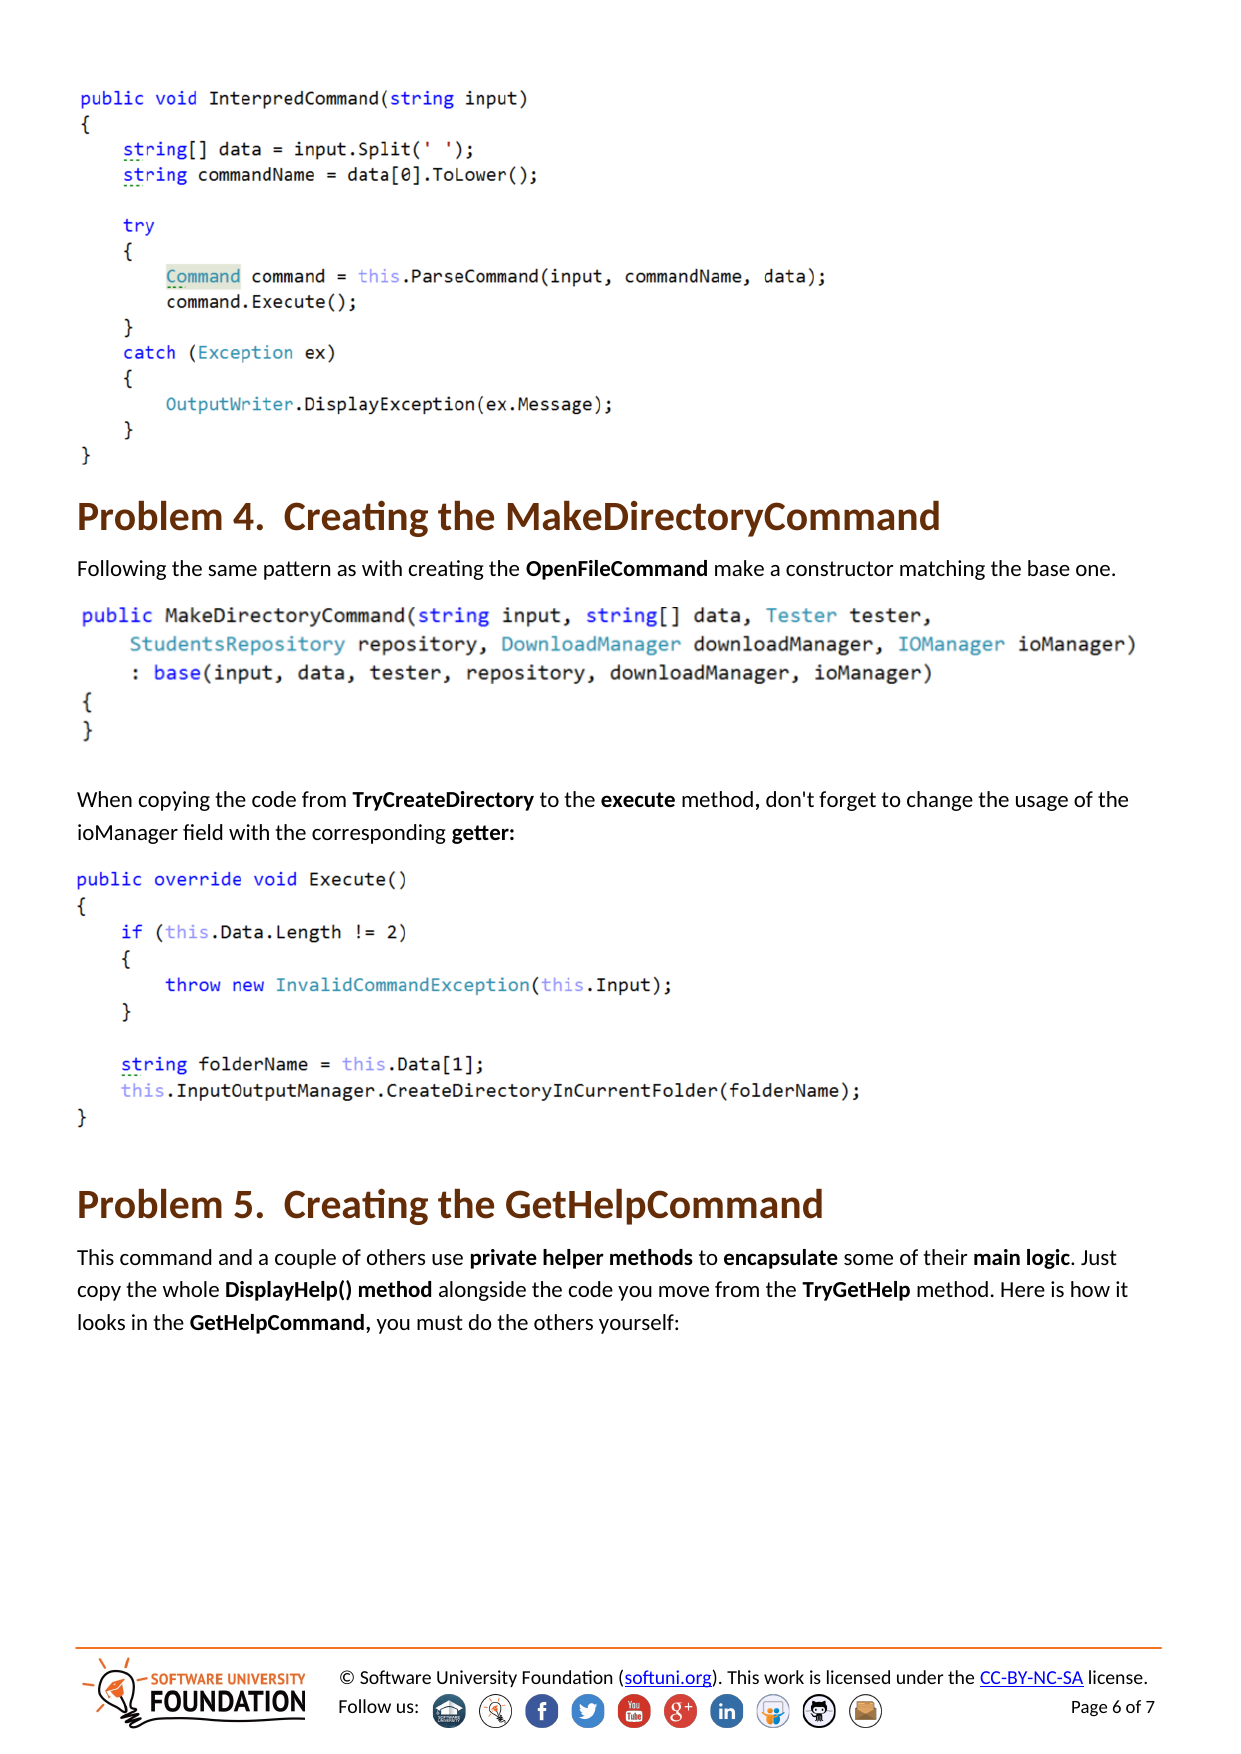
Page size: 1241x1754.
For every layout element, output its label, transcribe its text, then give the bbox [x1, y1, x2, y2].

subtitle Creating the MakeDirectoryCommand [77, 490, 1163, 541]
text This command and a couple of others use private helper methods to encapsulate some of their main logic. Just copy the whole DisplayHelp() method alongside the code you move from the TryGetHelp method. Here is how it looks in the GetHelpCommand, you must do the others yourself: [77, 1243, 1163, 1336]
picture [76, 870, 897, 1154]
picture [756, 1694, 790, 1728]
picture [802, 1694, 836, 1728]
picture [710, 1694, 744, 1728]
text When copying the code from TryCreateDirectory to the execute method, don't forget to change the usage of the ioManager field with the corresponding getter: [77, 786, 1163, 846]
picture [525, 1694, 559, 1728]
picture [76, 87, 861, 465]
picture [664, 1694, 697, 1728]
picture [81, 1656, 305, 1729]
picture [432, 1694, 466, 1728]
text Following the same pattern as with creating the OpenFileCommand make a constructor matching the base one. [77, 554, 1163, 582]
picture [571, 1694, 605, 1728]
picture [479, 1694, 512, 1728]
picture [617, 1694, 651, 1728]
picture [849, 1694, 882, 1728]
subtitle Creating the GetHelpCommand [77, 1178, 1163, 1229]
picture [76, 607, 1164, 761]
